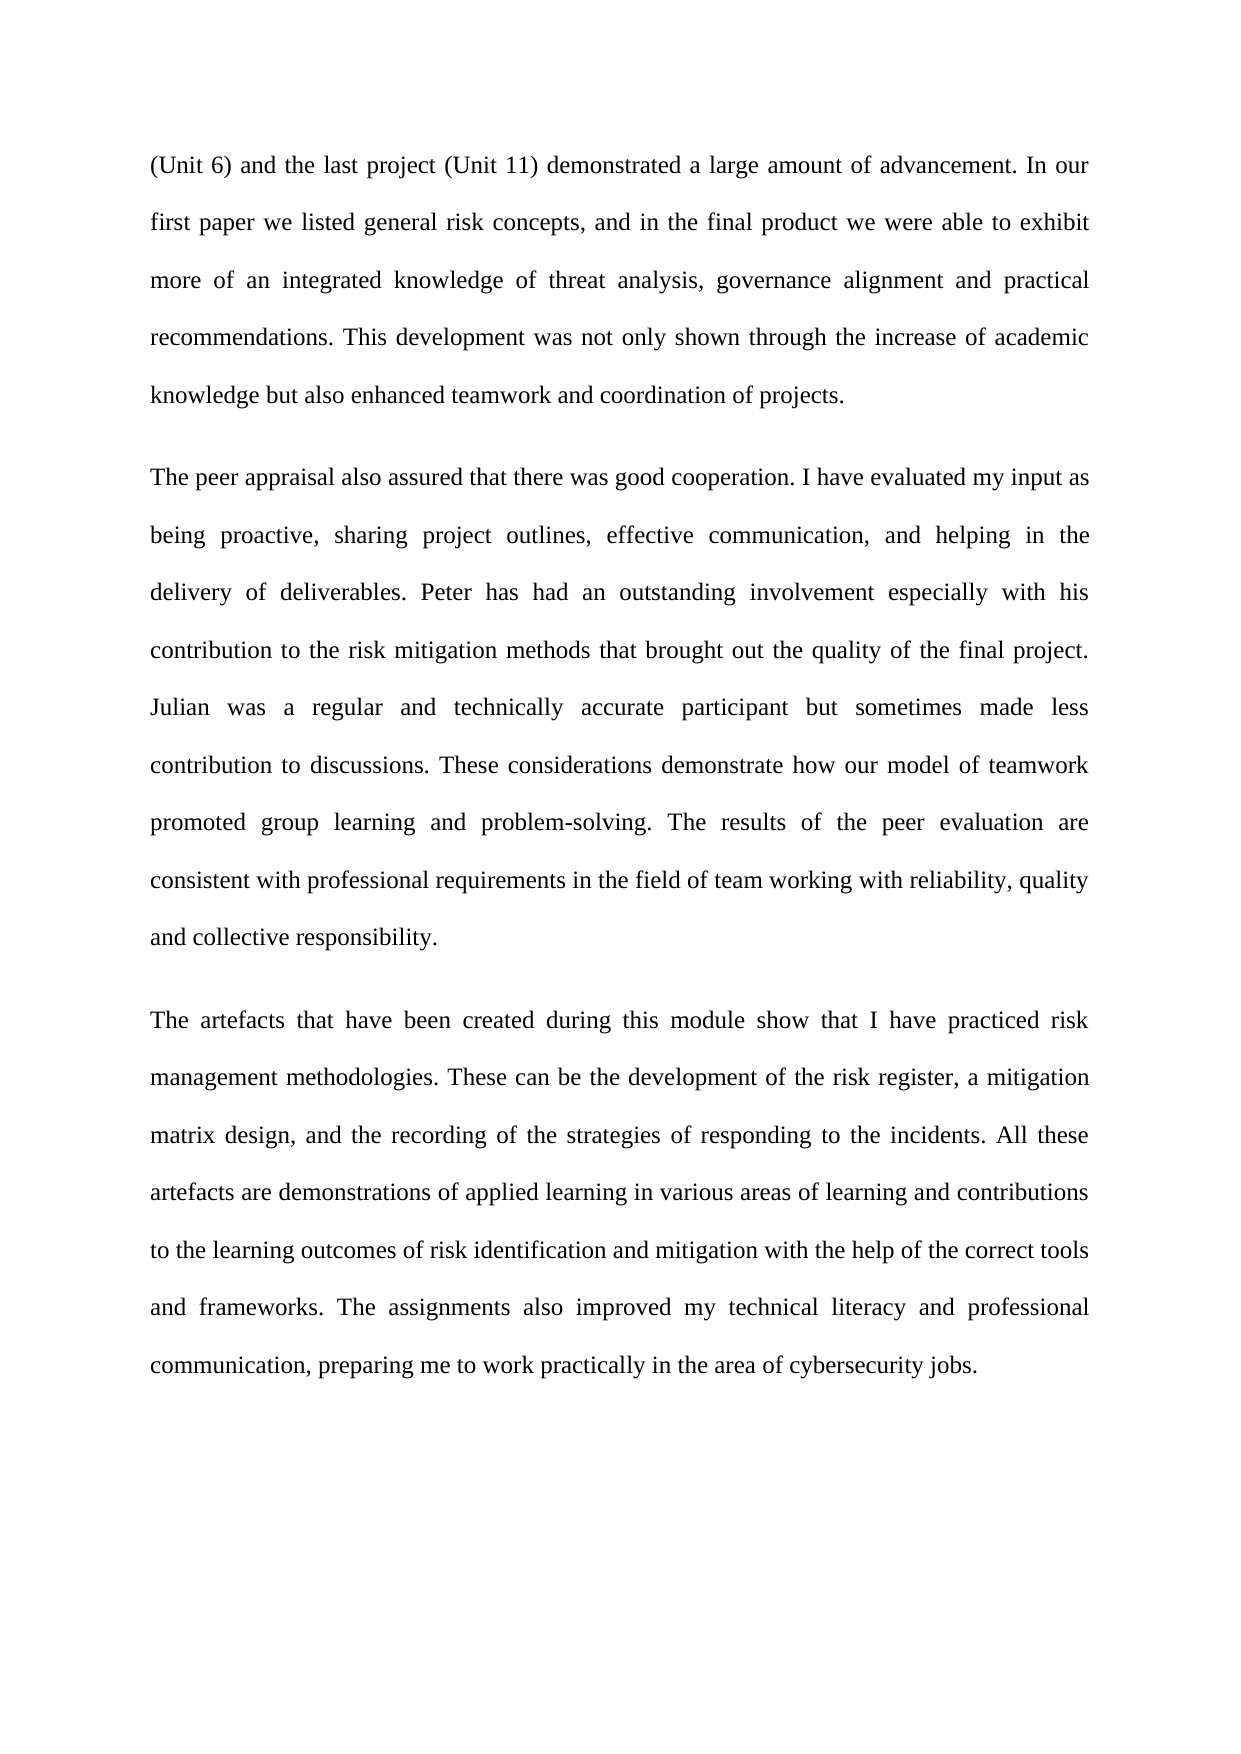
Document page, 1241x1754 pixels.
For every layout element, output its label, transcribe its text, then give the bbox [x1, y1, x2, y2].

text The artefacts that have been created during this module show that I have practiced risk management methodologies. These can be the development of the risk register, a mitigation matrix design, and the recording of the strategies of responding to the incidents. All these artefacts are demonstrations of applied learning in various areas of learning and contributions to the learning outcomes of risk identification and mitigation with the help of the correct tools and frameworks. The assignments also improved my technical literacy and professional communication, preparing me to work practically in the area of cybersecurity jobs. [150, 1005, 1090, 1379]
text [150, 150, 1090, 409]
text The peer appraisal also assured that there was good cooperation. I have evaluated my input as being proactive, sharing project outlines, effective communication, and helping in the delivery of deliverables. Peter has had an outstanding involvement especially with his contribution to the risk mitigation methods that brought out the quality of the final project. Julian was a regular and technically accurate participant but sometimes made less contribution to discussions. These considerations demonstrate how our model of teamwork promoted group learning and problem-solving. The results of the peer evaluation are consistent with professional requirements in the field of team working with reliability, quality and collective responsibility. [150, 462, 1090, 951]
